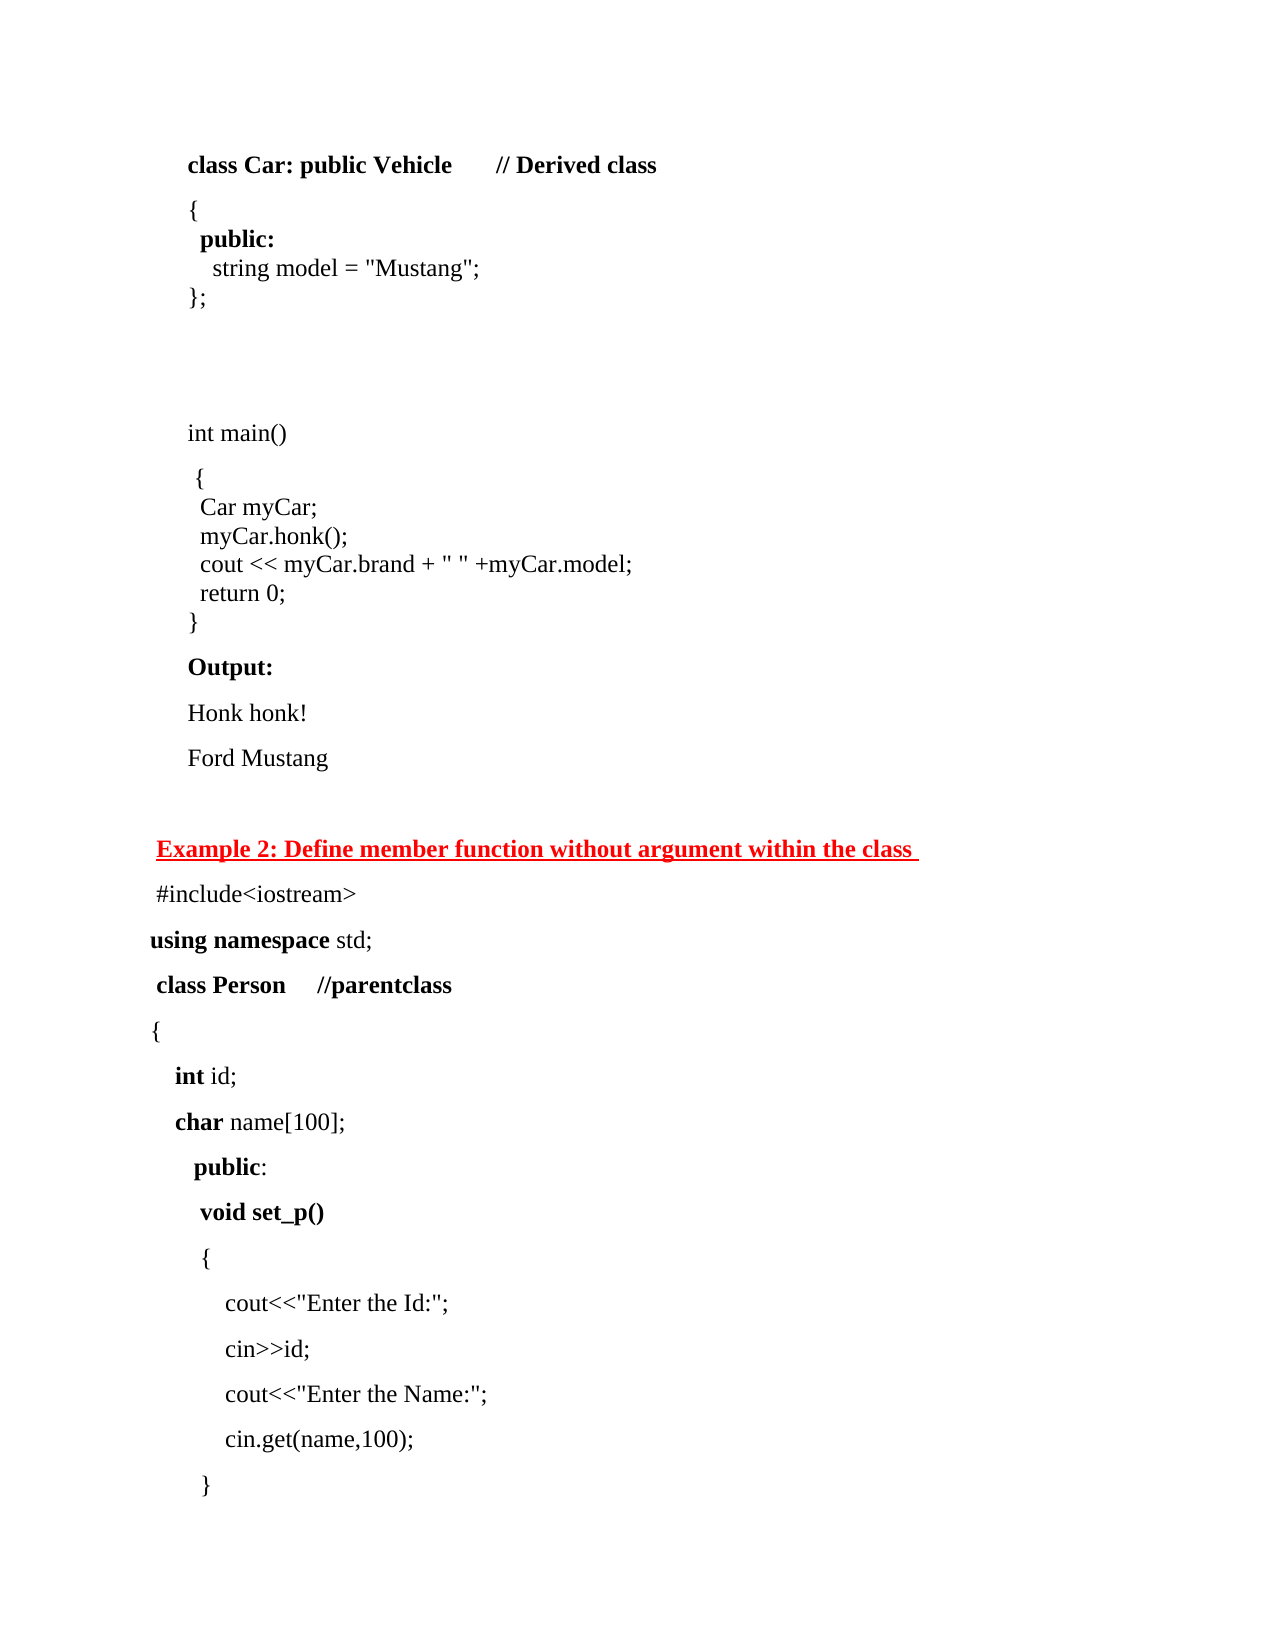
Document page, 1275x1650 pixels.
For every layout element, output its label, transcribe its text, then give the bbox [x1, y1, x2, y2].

text } [150, 1470, 1125, 1499]
text cin.get(name,100); [150, 1424, 1125, 1453]
text char name[100]; [150, 1107, 1125, 1135]
text int id; [150, 1061, 1125, 1090]
text cout<<"Enter the Id:"; [150, 1288, 1125, 1317]
text void set_p() [150, 1197, 1125, 1226]
text using namespace std; [150, 925, 1125, 954]
text { [150, 1016, 1125, 1044]
text { public: string model = "Mustang"; }; [187, 195, 1125, 310]
text cout<<"Enter the Name:"; [150, 1379, 1125, 1408]
text Output: [187, 652, 1125, 681]
text Ford Mustang [187, 743, 1125, 772]
text class Person //parentclass [150, 970, 1125, 999]
text class Car: public Vehicle // Derived class [187, 150, 1125, 179]
text cin>>id; [150, 1334, 1125, 1362]
text public: [150, 1152, 1125, 1181]
text Example 2: Define member function without argument within the class [150, 834, 1125, 863]
text int main() [187, 418, 1125, 447]
text #include<iostream> [150, 879, 1125, 908]
text { Car myCar; myCar.honk(); cout << myCar.brand + " " +myCar.model; return 0; } [187, 463, 1125, 636]
text Honk honk! [187, 698, 1125, 727]
text { [150, 1243, 1125, 1272]
